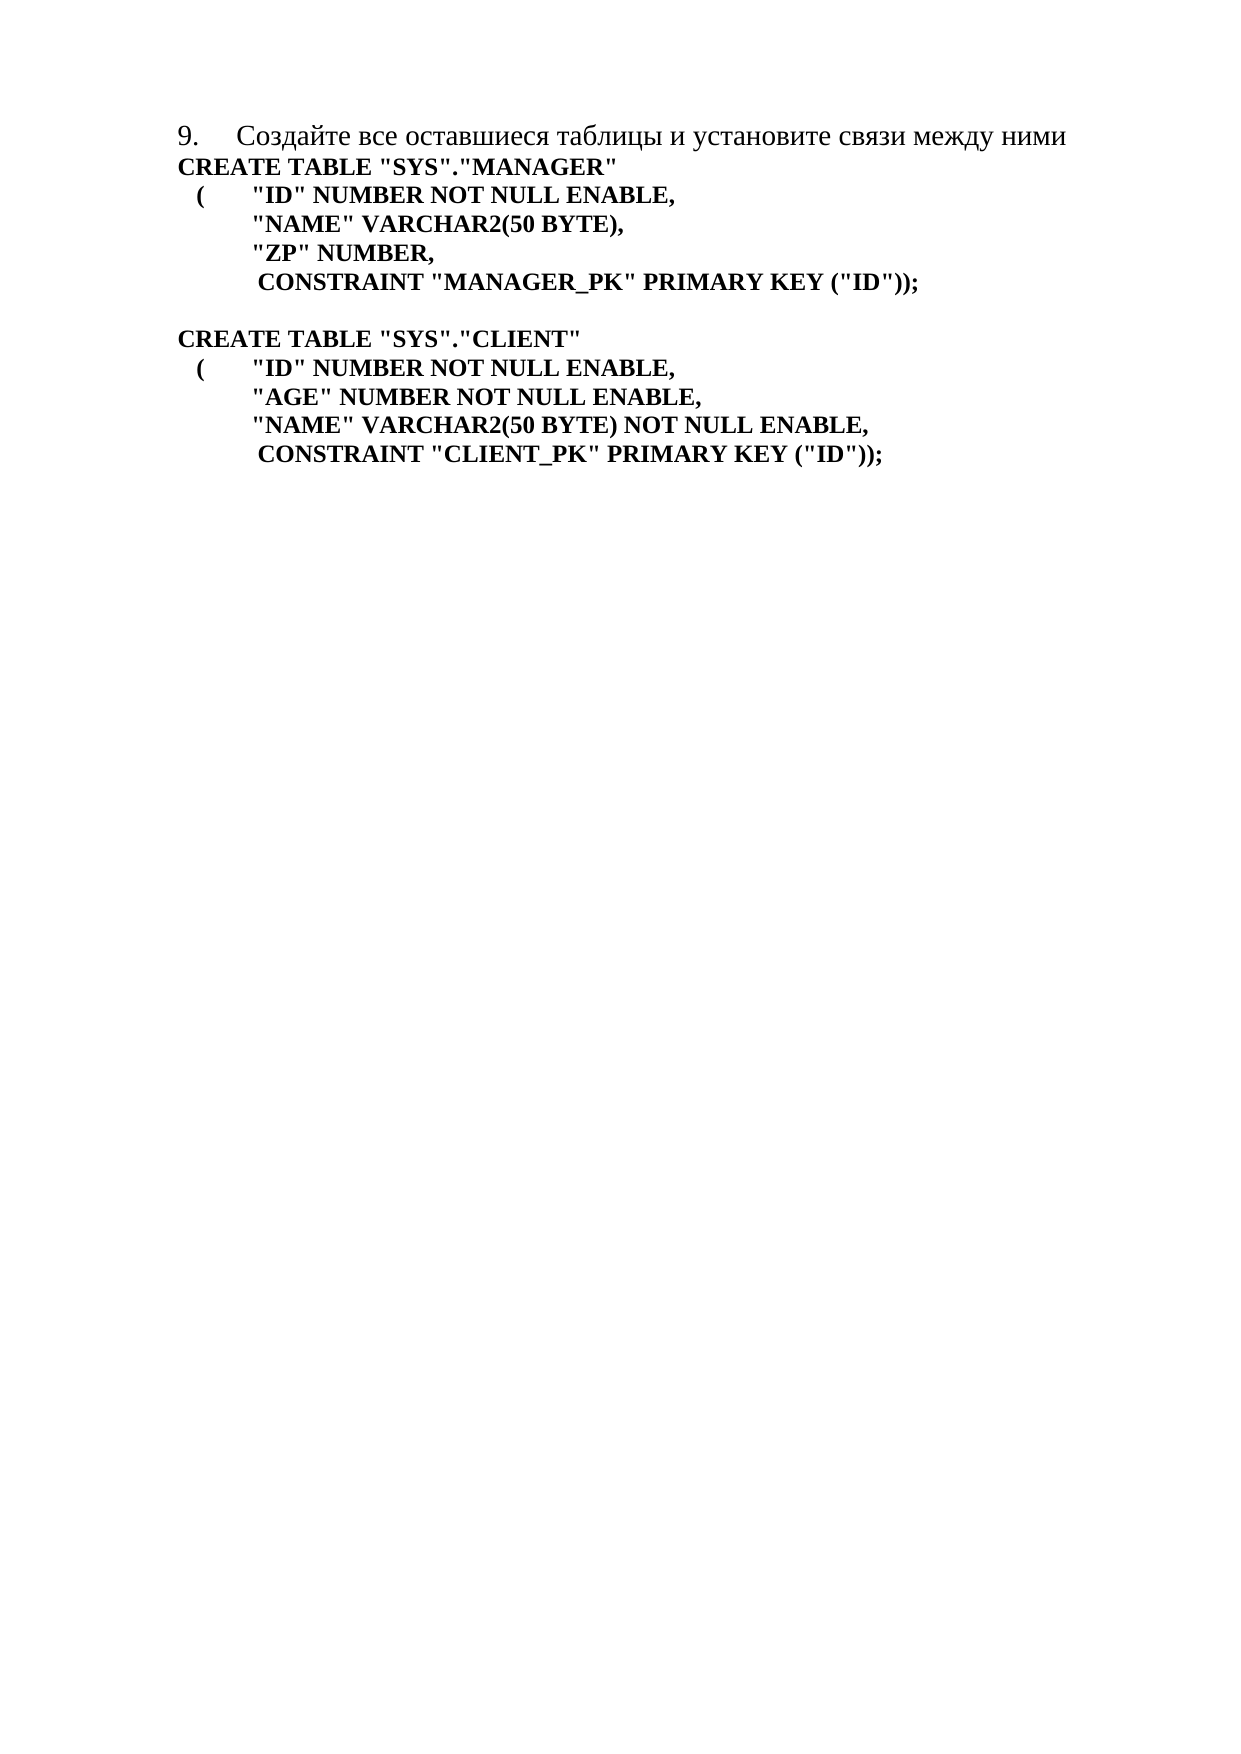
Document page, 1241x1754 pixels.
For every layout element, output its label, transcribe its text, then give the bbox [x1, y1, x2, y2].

text CREATE TABLE "SYS"."MANAGER" [177, 152, 1152, 180]
text ( "ID" NUMBER NOT NULL ENABLE, [177, 353, 1152, 382]
text CONSTRAINT "CLIENT_PK" PRIMARY KEY ("ID")); [177, 439, 1152, 468]
text "NAME" VARCHAR2(50 BYTE) NOT NULL ENABLE, [177, 410, 1152, 439]
text "AGE" NUMBER NOT NULL ENABLE, [177, 382, 1152, 410]
text "ZP" NUMBER, [177, 238, 1152, 267]
text CONSTRAINT "MANAGER_PK" PRIMARY KEY ("ID")); [177, 267, 1152, 295]
text ( "ID" NUMBER NOT NULL ENABLE, [177, 180, 1152, 209]
text "NAME" VARCHAR2(50 BYTE), [177, 209, 1152, 238]
text CREATE TABLE "SYS"."CLIENT" [177, 324, 1152, 353]
list Создайте все оставшиеся таблицы и установите связи между ними [177, 118, 1152, 152]
